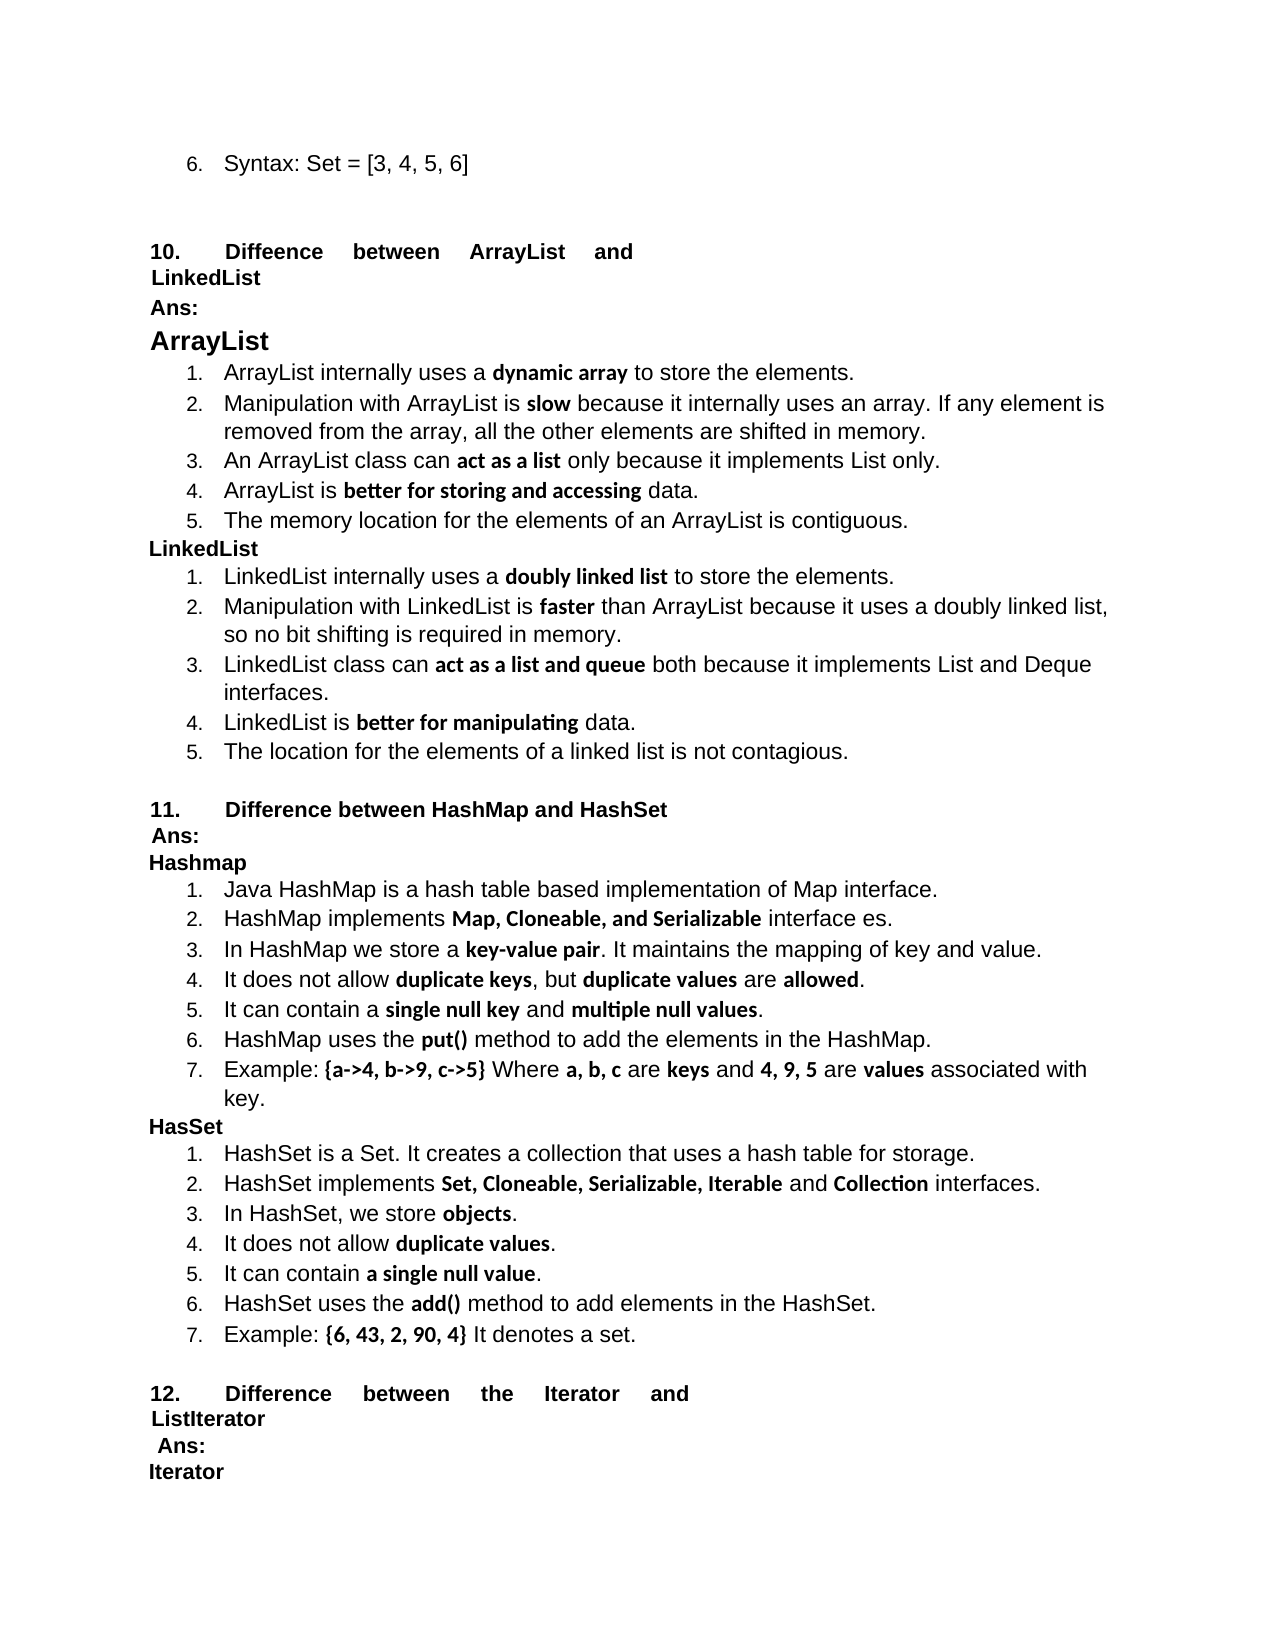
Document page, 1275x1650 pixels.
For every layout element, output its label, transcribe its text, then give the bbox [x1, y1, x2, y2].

list The memory location for the elements of an ArrayList is contiguous. [186, 507, 1123, 533]
list It does not allow duplicate values. [186, 1229, 1123, 1257]
list Syntax: Set = [3, 4, 5, 6] [186, 149, 1123, 176]
list It does not allow duplicate keys, but duplicate values are allowed. [186, 965, 1123, 993]
list HashSet uses the add() method to add elements in the HashSet. [186, 1289, 1123, 1318]
text LinkedList [148, 535, 690, 561]
list In HashSet, we store objects. [186, 1199, 1123, 1227]
list ArrayList internally uses a dynamic array to store the elements. [186, 358, 1123, 386]
list LinkedList class can act as a list and queue both because it implements List and Deque interfaces. [186, 650, 1123, 705]
list Diffeence between ArrayList and LinkedList [150, 239, 634, 290]
list The location for the elements of a linked list is not contagious. [186, 738, 1123, 764]
list Difference between the Iterator and ListIterator [150, 1380, 690, 1432]
list HashMap implements Map, Cloneable, and Serializable interface es. [186, 904, 1123, 933]
list An ArrayList class can act as a list only because it implements List only. [186, 446, 1123, 474]
text Hashmap [148, 849, 690, 875]
list LinkedList internally uses a doubly linked list to store the elements. [186, 562, 1123, 590]
list HashMap uses the put() method to add the elements in the HashMap. [186, 1025, 1123, 1053]
list HashSet is a Set. It creates a collection that uses a hash table for storage. [186, 1140, 1123, 1166]
list Difference between HashMap and HashSet [150, 797, 690, 822]
list Manipulation with LinkedList is faster than ArrayList because it uses a doubly linked list, so no bit shifting is required in memory. [186, 592, 1123, 648]
list LinkedList is better for manipulating data. [186, 708, 1123, 736]
list Java HashMap is a hash table based implementation of Map interface. [186, 876, 1123, 902]
list HashSet implements Set, Cloneable, Serializable, Iterable and Collection interfaces. [186, 1169, 1123, 1197]
subtitle ArrayList [150, 324, 1123, 356]
text Ans: [150, 294, 634, 320]
text HasSet [148, 1114, 690, 1139]
list ArrayList is better for storing and accessing data. [186, 477, 1123, 505]
list Example: {a->4, b->9, c->5} Where a, b, c are keys and 4, 9, 5 are values associated with key. [186, 1056, 1123, 1112]
text Ans: [151, 1433, 690, 1458]
list It can contain a single null key and multiple null values. [186, 995, 1123, 1023]
text Iterator [148, 1459, 690, 1484]
list Manipulation with ArrayList is slow because it internally uses an array. If any element is removed from the array, all the other elements are shifted in memory. [186, 389, 1123, 444]
list Example: {6, 43, 2, 90, 4} It denotes a set. [186, 1320, 1123, 1348]
text Ans: [151, 823, 690, 848]
list It can contain a single null value. [186, 1259, 1123, 1287]
list In HashMap we store a key-value pair. It maintains the mapping of key and value. [186, 935, 1123, 963]
